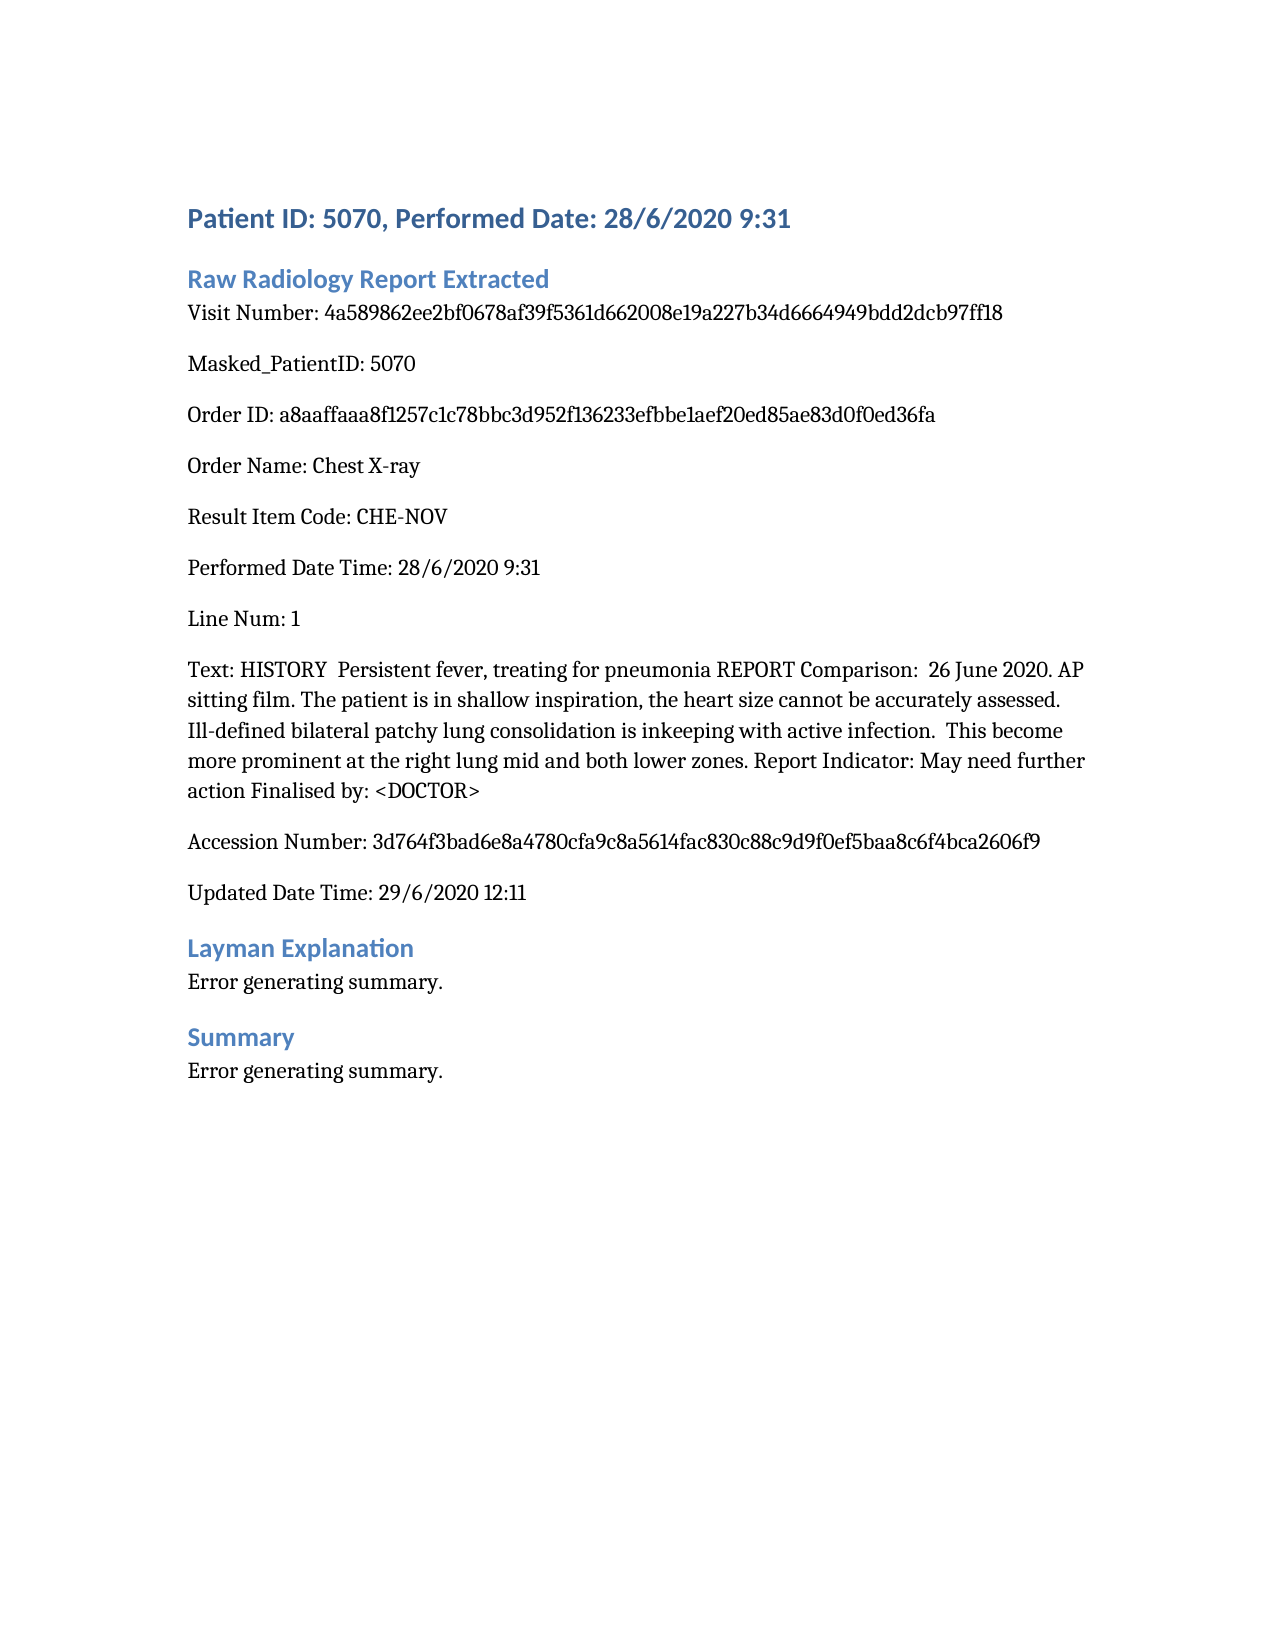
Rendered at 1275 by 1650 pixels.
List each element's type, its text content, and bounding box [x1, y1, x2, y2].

subtitle Patient ID: 5070, Performed Date: 28/6/2020 9:31 [187, 200, 1087, 236]
text Masked_PatientID: 5070 [187, 351, 1087, 377]
text Text: HISTORY Persistent fever, treating for pneumonia REPORT Comparison: 26 June 2020. AP sitting film. The patient is in shallow inspiration, the heart size cannot be accurately assessed. Ill-defined bilateral patchy lung consolidation is inkeeping with active infection. This become more prominent at the right lung mid and both lower zones. Report Indicator: May need further action Finalised by: <DOCTOR> [187, 657, 1087, 804]
text Visit Number: 4a589862ee2bf0678af39f5361d662008e19a227b34d6664949bdd2dcb97ff18 [187, 300, 1087, 326]
text Error generating summary. [187, 1058, 1087, 1084]
text Line Num: 1 [187, 606, 1087, 632]
text Order Name: Chest X-ray [187, 453, 1087, 479]
subtitle Raw Radiology Report Extracted [187, 262, 1087, 295]
text Result Item Code: CHE-NOV [187, 504, 1087, 530]
text Performed Date Time: 28/6/2020 9:31 [187, 555, 1087, 581]
subtitle Summary [187, 1020, 1087, 1053]
text Accession Number: 3d764f3bad6e8a4780cfa9c8a5614fac830c88c9d9f0ef5baa8c6f4bca2606f9 [187, 829, 1087, 855]
text Order ID: a8aaffaaa8f1257c1c78bbc3d952f136233efbbe1aef20ed85ae83d0f0ed36fa [187, 402, 1087, 428]
text Updated Date Time: 29/6/2020 12:11 [187, 880, 1087, 906]
text Error generating summary. [187, 969, 1087, 995]
subtitle Layman Explanation [187, 931, 1087, 964]
